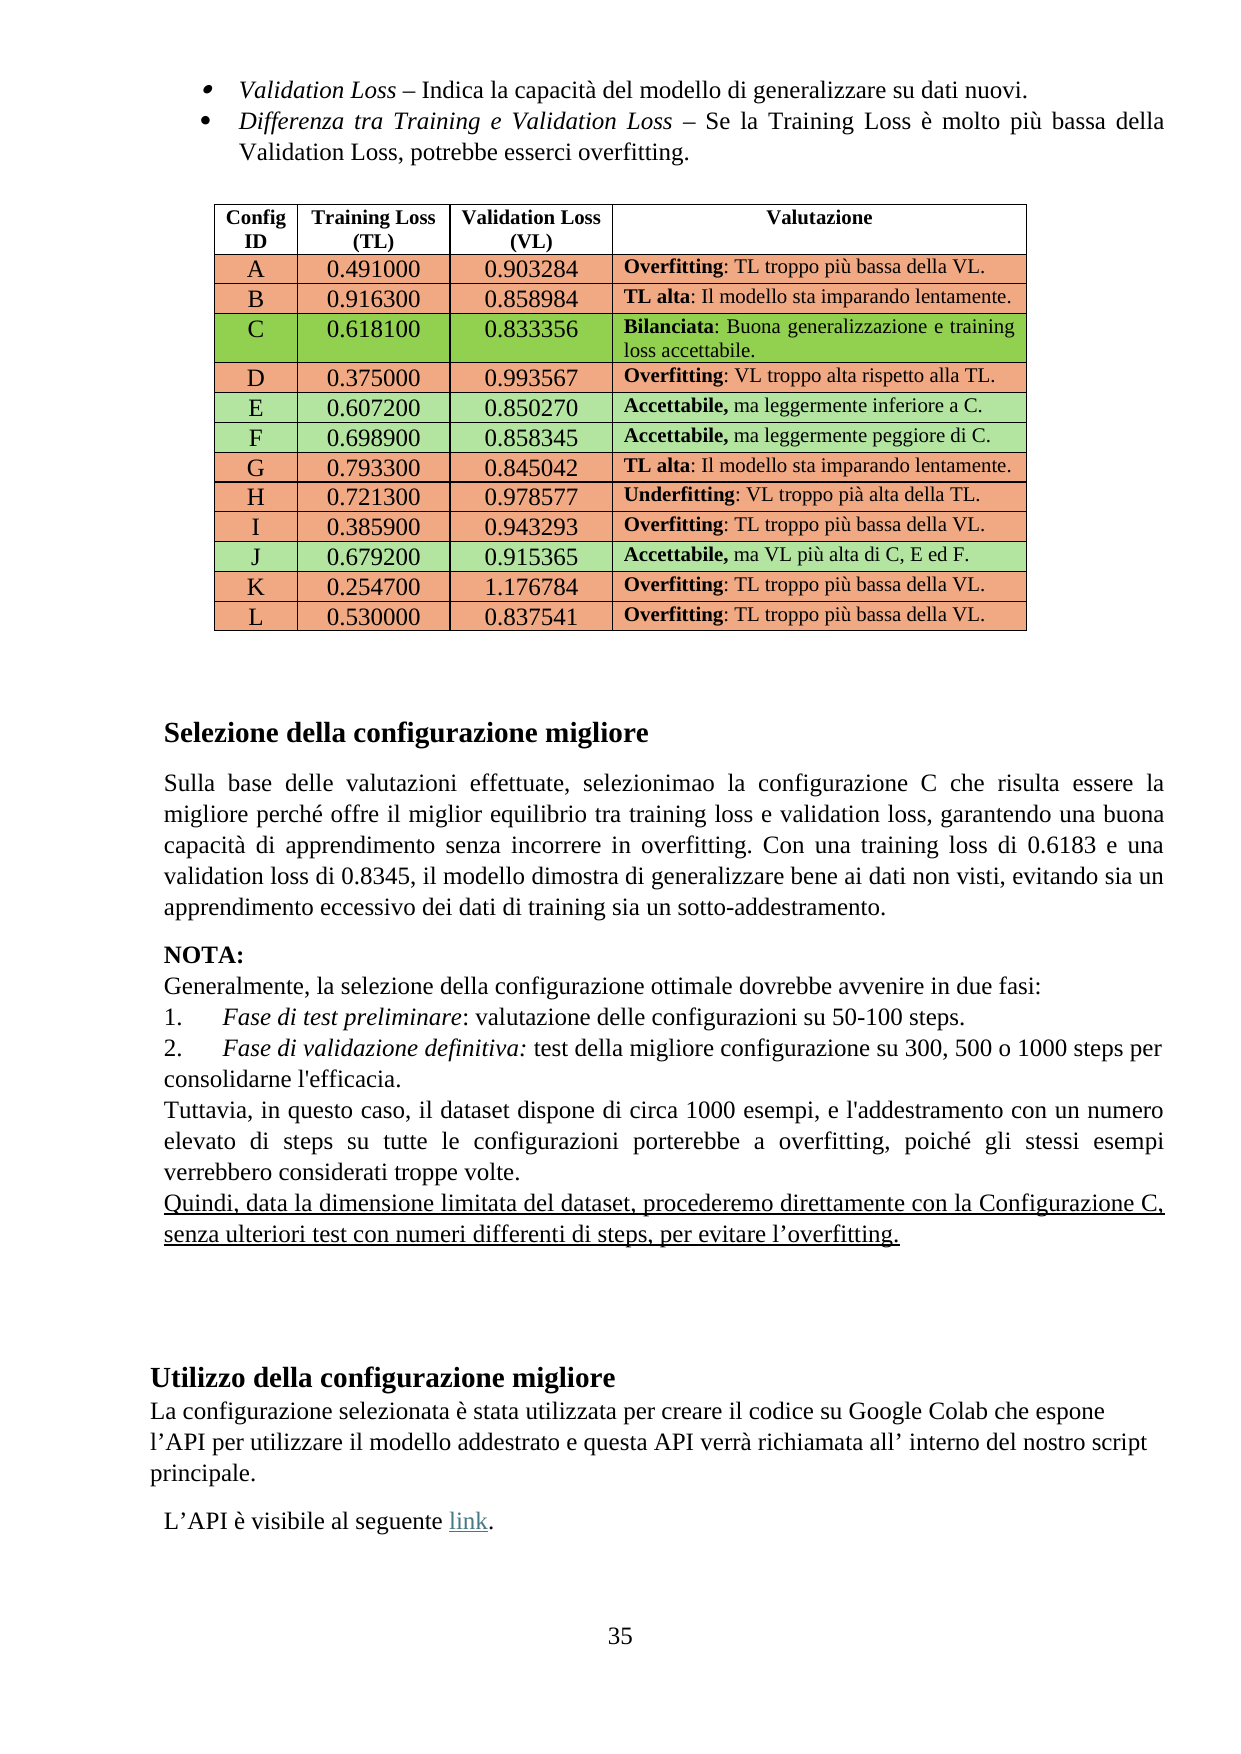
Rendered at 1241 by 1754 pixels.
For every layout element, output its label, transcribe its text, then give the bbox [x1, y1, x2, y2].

table_cell Accettabile, ma VL più alta di C, E ed F. [613, 542, 1026, 571]
table_header Validation Loss (VL) [451, 205, 612, 253]
table_cell 0.943293 [451, 512, 612, 541]
table_cell 0.858345 [451, 423, 612, 452]
text Generalmente, la selezione della configurazione ottimale dovrebbe avvenire in due fasi: [164, 971, 1165, 1000]
text NOTA: [164, 940, 1165, 969]
table_cell L [215, 602, 297, 630]
table_cell 0.375000 [298, 363, 449, 392]
table_cell F [215, 423, 297, 452]
text Quindi, data la dimensione limitata del dataset, procederemo direttamente con la Configurazione C, senza ulteriori test con numeri differenti di steps, per evitare l’overfitting. [164, 1188, 1165, 1213]
table_cell D [215, 363, 297, 392]
table_cell 0.491000 [298, 255, 449, 283]
list Fase di test preliminare: valutazione delle configurazioni su 50-100 steps. [164, 1002, 1165, 1031]
table_cell 0.607200 [298, 393, 449, 422]
table_cell 0.530000 [298, 602, 449, 630]
list La configurazione selezionata è stata utilizzata per creare il codice su Google Colab che espone l’API per utilizzare il modello addestrato e questa API verrà richiamata all’ interno del nostro script principale. [150, 1396, 1165, 1487]
table_cell Accettabile, ma leggermente inferiore a C. [613, 393, 1026, 422]
list Differenza tra Training e Validation Loss – Se la Training Loss è molto più bassa della Validation Loss, potrebbe esserci overfitting. [201, 106, 1165, 166]
table_cell Overfitting: TL troppo più bassa della VL. [613, 572, 1026, 601]
table_cell H [215, 483, 297, 511]
list Utilizzo della configurazione migliore [150, 1360, 1165, 1393]
list Fase di validazione definitiva: test della migliore configurazione su 300, 500 o 1000 steps per consolidarne l'efficacia. [164, 1033, 1165, 1093]
table_cell Overfitting: VL troppo alta rispetto alla TL. [613, 363, 1026, 392]
table_cell 0.978577 [451, 483, 612, 511]
table_cell 0.679200 [298, 542, 449, 571]
table_cell 1.176784 [451, 572, 612, 601]
text Quindi, data la dimensione limitata del dataset, procederemo direttamente con la Configurazione C, senza ulteriori test con numeri differenti di steps, per evitare l’overfitting. [164, 1215, 1165, 1248]
table_cell B [215, 284, 297, 313]
table_cell Bilanciata: Buona generalizzazione e training loss accettabile. [613, 314, 1026, 362]
table_cell 0.915365 [451, 542, 612, 571]
list Validation Loss – Indica la capacità del modello di generalizzare su dati nuovi. [201, 75, 1165, 104]
table_cell Accettabile, ma leggermente peggiore di C. [613, 423, 1026, 452]
table_cell E [215, 393, 297, 422]
table_cell 0.837541 [451, 602, 612, 630]
table_cell 0.254700 [298, 572, 449, 601]
table_cell G [215, 453, 297, 481]
table_cell 0.850270 [451, 393, 612, 422]
table_cell I [215, 512, 297, 541]
table_cell 0.833356 [451, 314, 612, 362]
table_cell 0.385900 [298, 512, 449, 541]
table_cell C [215, 314, 297, 362]
table_cell 0.903284 [451, 255, 612, 283]
table_cell 0.916300 [298, 284, 449, 313]
text Sulla base delle valutazioni effettuate, selezionimao la configurazione C che risulta essere la migliore perché offre il miglior equilibrio tra training loss e validation loss, garantendo una buona capacità di apprendimento senza incorrere in overfitting. Con una training loss di 0.6183 e una validation loss di 0.8345, il modello dimostra di generalizzare bene ai dati non visti, evitando sia un apprendimento eccessivo dei dati di training sia un sotto-addestramento. [164, 768, 1165, 921]
table_cell A [215, 255, 297, 283]
table_cell Underfitting: VL troppo pià alta della TL. [613, 483, 1026, 511]
table_cell 0.793300 [298, 453, 449, 481]
table_cell 0.845042 [451, 453, 612, 481]
table_cell Overfitting: TL troppo più bassa della VL. [613, 255, 1026, 283]
table_cell 0.618100 [298, 314, 449, 362]
table_cell 0.721300 [298, 483, 449, 511]
table_cell TL alta: Il modello sta imparando lentamente. [613, 284, 1026, 313]
table_cell 0.698900 [298, 423, 449, 452]
table_cell Overfitting: TL troppo più bassa della VL. [613, 602, 1026, 630]
table_cell J [215, 542, 297, 571]
table_header Config ID [215, 205, 297, 253]
table_header Training Loss (TL) [298, 205, 449, 253]
table_cell TL alta: Il modello sta imparando lentamente. [613, 453, 1026, 481]
text L’API è visibile al seguente link. [164, 1506, 1077, 1535]
table_cell 0.993567 [451, 363, 612, 392]
text Tuttavia, in questo caso, il dataset dispone di circa 1000 esempi, e l'addestramento con un numero elevato di steps su tutte le configurazioni porterebbe a overfitting, poiché gli stessi esempi verrebbero considerati troppe volte. [164, 1095, 1165, 1186]
table_header Valutazione [613, 205, 1026, 253]
table_cell Overfitting: TL troppo più bassa della VL. [613, 512, 1026, 541]
table_cell K [215, 572, 297, 601]
list Selezione della configurazione migliore [164, 715, 1165, 749]
table_cell 0.858984 [451, 284, 612, 313]
